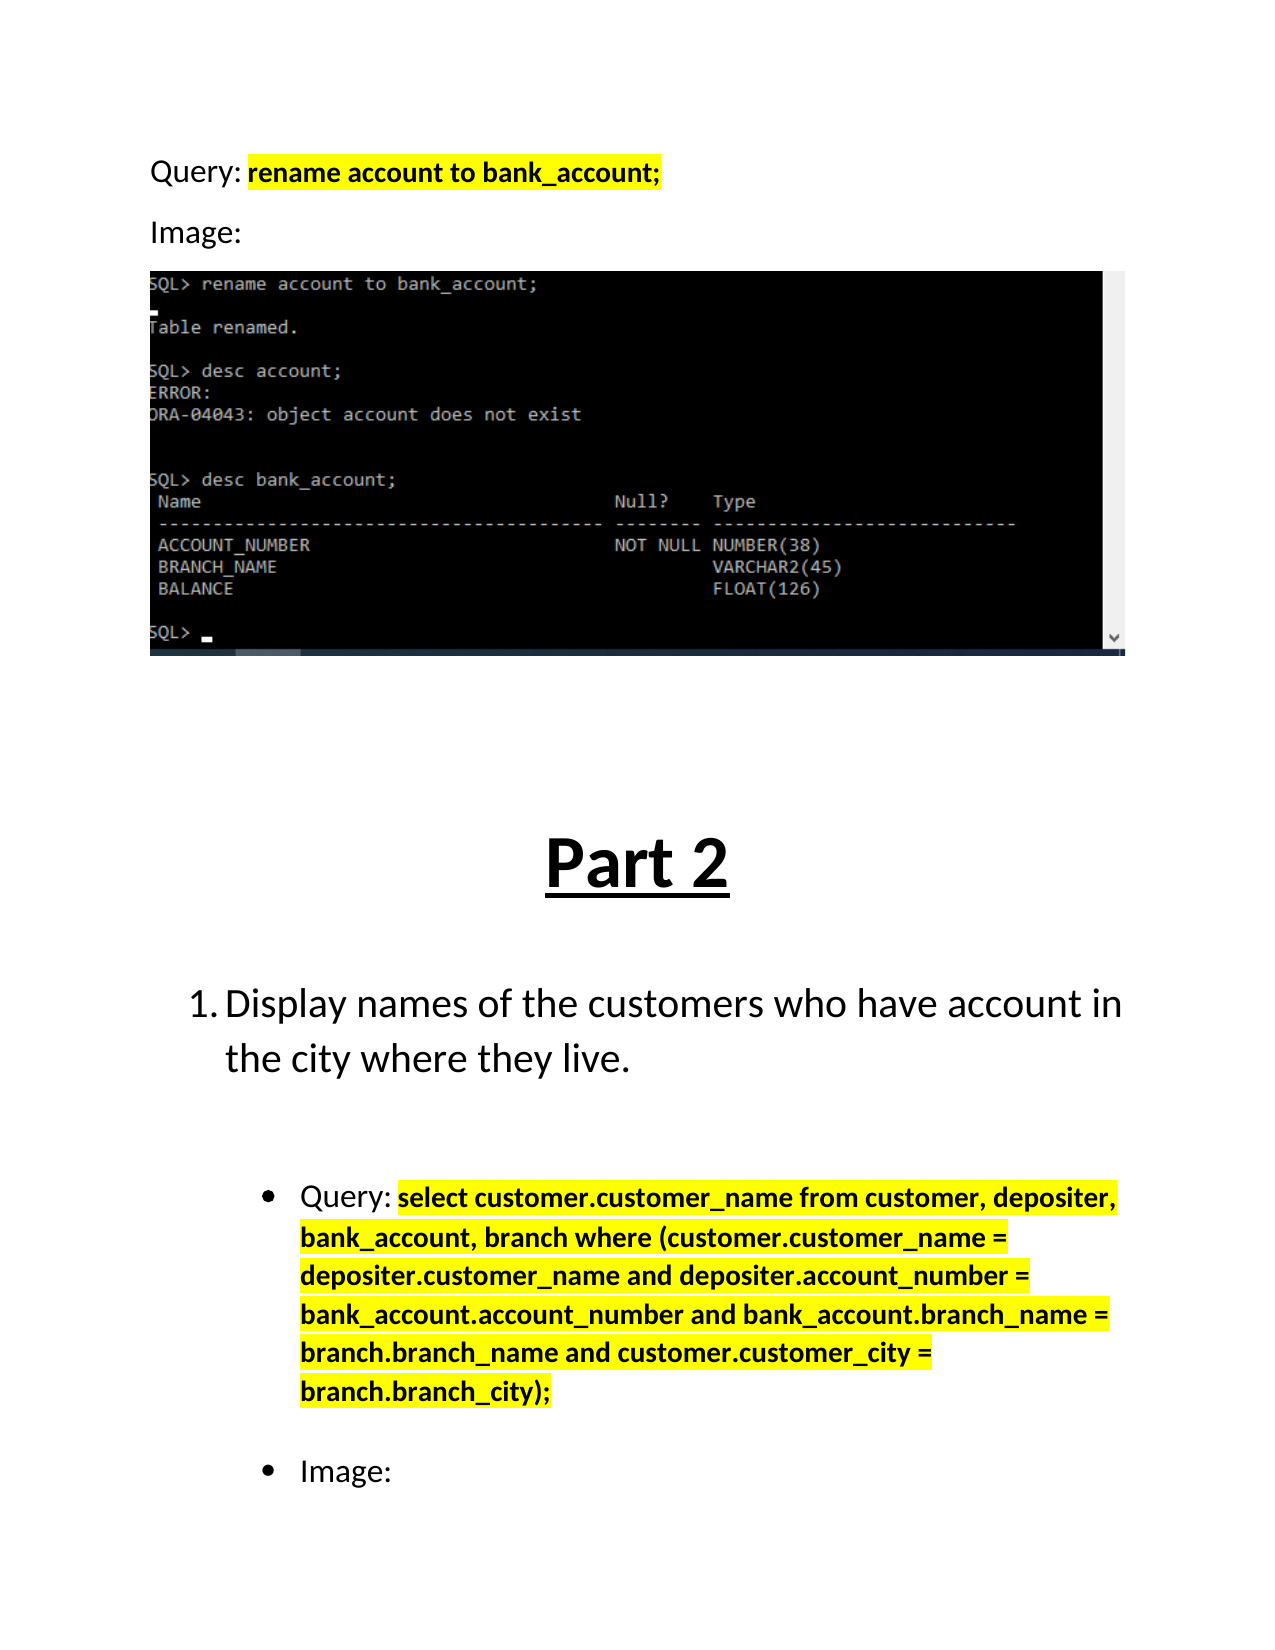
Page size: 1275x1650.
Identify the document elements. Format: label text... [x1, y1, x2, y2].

text Image: [150, 211, 1125, 251]
picture [150, 271, 1125, 656]
list Query: select customer.customer_name from customer, depositer, bank_account, branch where (customer.customer_name = depositer.customer_name and depositer.account_number = bank_account.account_number and bank_account.branch_name = branch.branch_name and customer.customer_city = branch.branch_city); [262, 1175, 1125, 1408]
list Display names of the customers who have account in the city where they live. [187, 977, 1125, 1083]
list Image: [262, 1449, 1125, 1490]
text Part 2 [150, 815, 1125, 907]
text Query: rename account to bank_account; [150, 150, 1125, 191]
